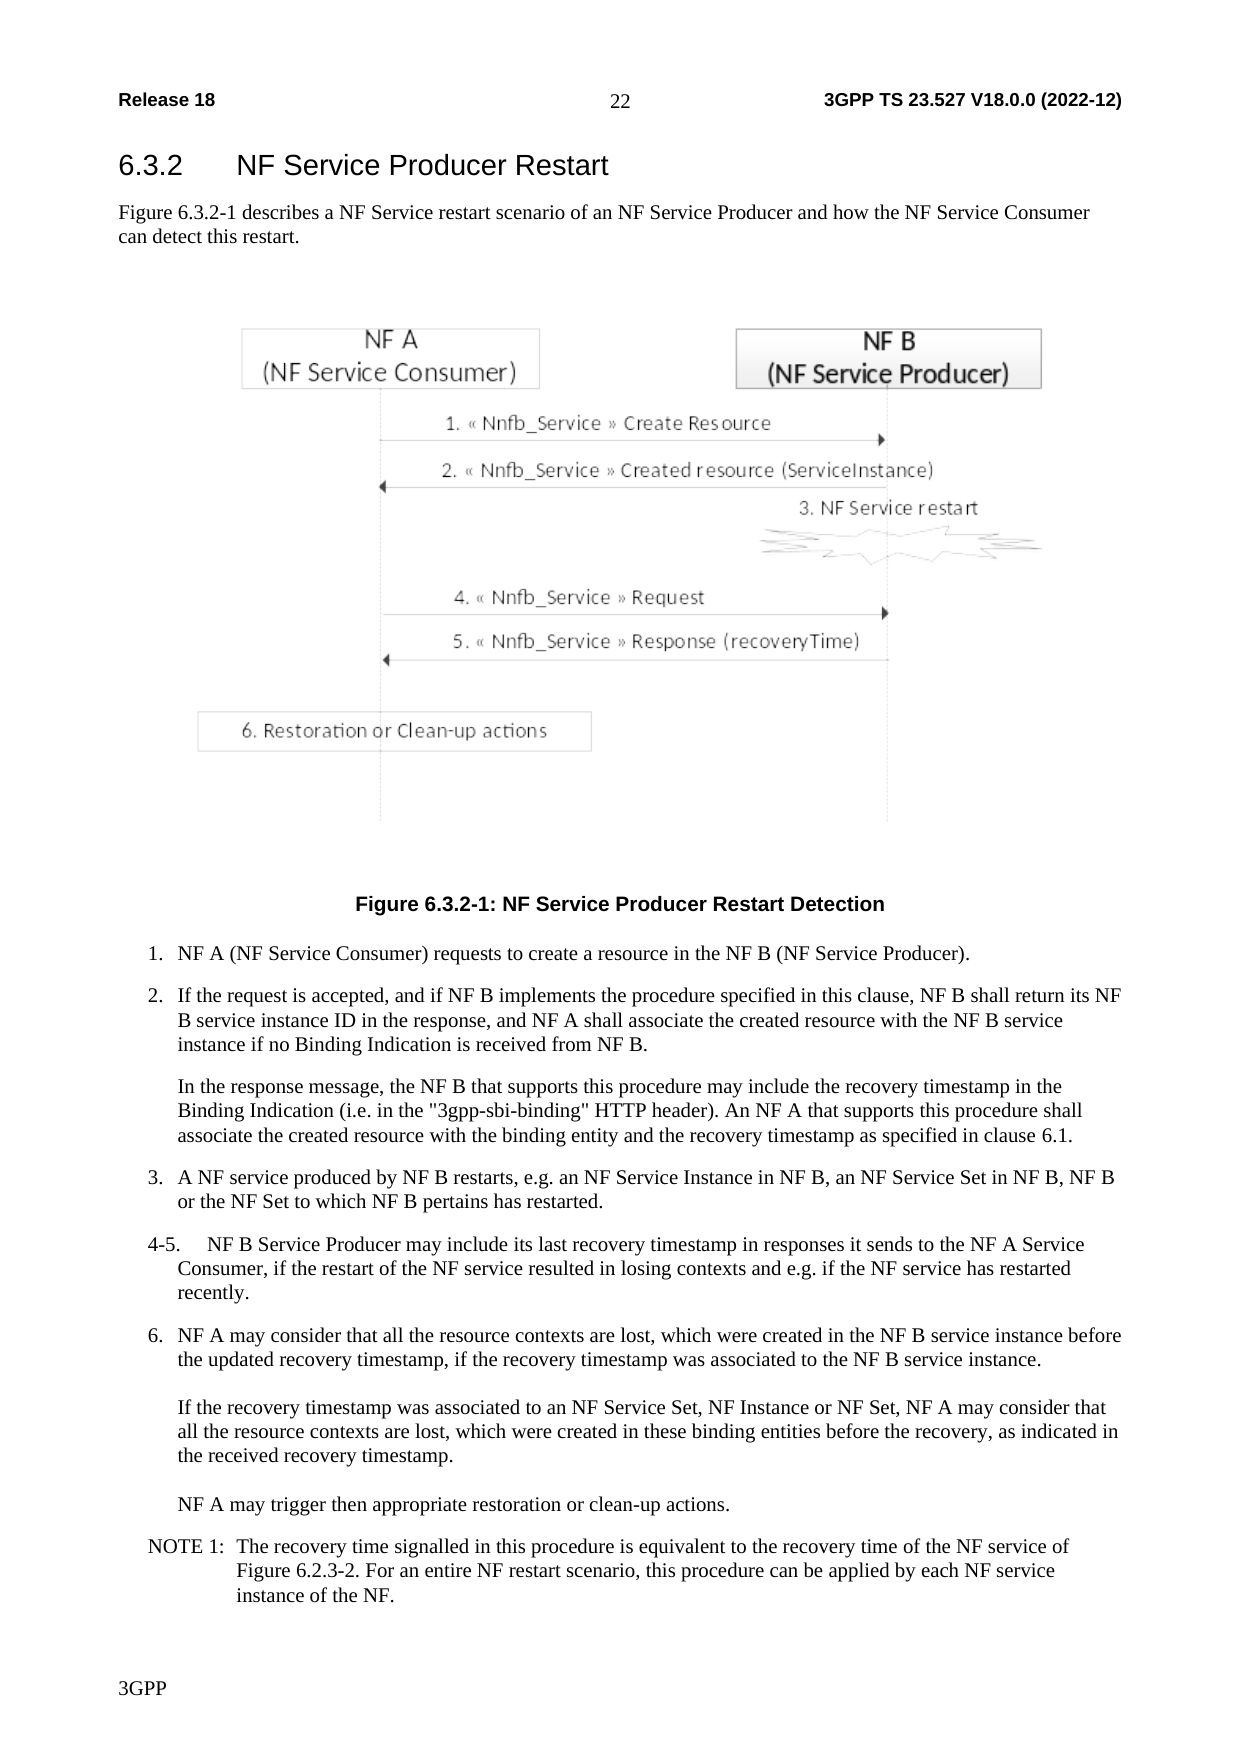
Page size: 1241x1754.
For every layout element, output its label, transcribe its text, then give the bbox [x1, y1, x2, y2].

text Figure 6.3.2-1: NF Service Producer Restart Detection [118, 892, 1122, 916]
text 3. A NF service produced by NF B restarts, e.g. an NF Service Instance in NF B, an NF Service Set in NF B, NF B or the NF Set to which NF B pertains has restarted. [148, 1165, 1122, 1213]
text 1. NF A (NF Service Consumer) requests to create a resource in the NF B (NF Service Producer). [148, 941, 1122, 965]
text 6. NF A may consider that all the resource contexts are lost, which were created in the NF B service instance before the updated recovery timestamp, if the recovery timestamp was associated to the NF B service instance. If the recovery timestamp was associated to an NF Service Set, NF Instance or NF Set, NF A may consider that all the resource contexts are lost, which were created in these binding entities before the recovery, as indicated in the received recovery timestamp. NF A may trigger then appropriate restoration or clean-up actions. [148, 1323, 1122, 1516]
text 4-5. NF B Service Producer may include its last recovery timestamp in responses it sends to the NF A Service Consumer, if the restart of the NF service resulted in losing contexts and e.g. if the NF service has restarted recently. [148, 1232, 1122, 1304]
subtitle 6.3.2 NF Service Producer Restart [118, 147, 1122, 181]
text In the response message, the NF B that supports this procedure may include the recovery timestamp in the Binding Indication (i.e. in the "3gpp-sbi-binding" HTTP header). An NF A that supports this procedure shall associate the created resource with the binding entity and the recovery timestamp as specified in clause 6.1. [148, 1074, 1122, 1147]
text NOTE 1: The recovery time signalled in this procedure is equivalent to the recovery time of the NF service of Figure 6.2.3-2. For an entire NF restart scenario, this procedure can be applied by each NF service instance of the NF. [148, 1534, 1122, 1607]
text Figure 6.3.2-1 describes a NF Service restart scenario of an NF Service Producer and how the NF Service Consumer can detect this restart. [118, 200, 1122, 248]
text 2. If the request is accepted, and if NF B implements the procedure specified in this clause, NF B shall return its NF B service instance ID in the response, and NF A shall associate the created resource with the NF B service instance if no Binding Indication is received from NF B. [148, 983, 1122, 1056]
